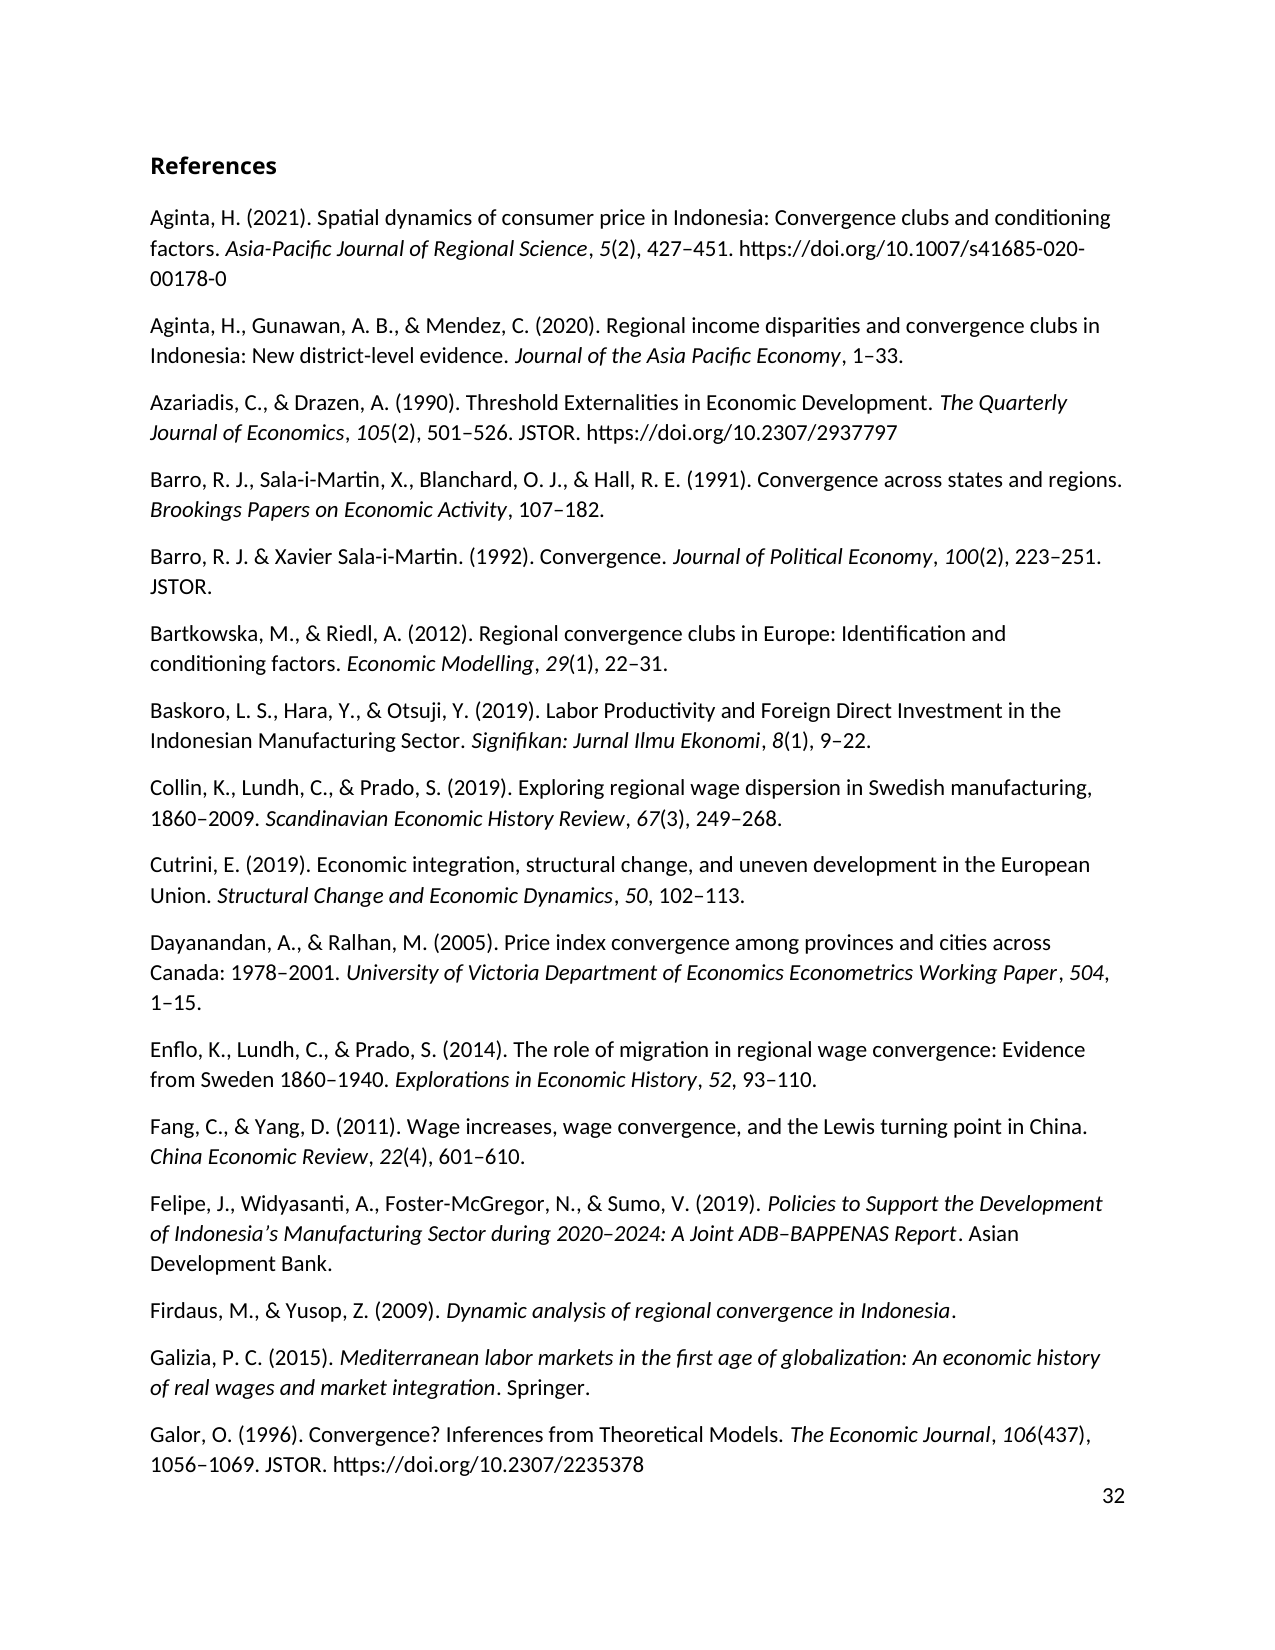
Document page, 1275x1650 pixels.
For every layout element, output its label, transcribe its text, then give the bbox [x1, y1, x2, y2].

text Fang, C., & Yang, D. (2011). Wage increases, wage convergence, and the Lewis turning point in China. China Economic Review, 22(4), 601–610. [150, 1112, 1125, 1170]
text Dayanandan, A., & Ralhan, M. (2005). Price index convergence among provinces and cities across Canada: 1978–2001. University of Victoria Department of Economics Econometrics Working Paper, 504, 1–15. [150, 928, 1125, 1016]
text Barro, R. J., Sala-i-Martin, X., Blanchard, O. J., & Hall, R. E. (1991). Convergence across states and regions. Brookings Papers on Economic Activity, 107–182. [150, 465, 1125, 523]
text References [150, 150, 1125, 181]
text Baskoro, L. S., Hara, Y., & Otsuji, Y. (2019). Labor Productivity and Foreign Direct Investment in the Indonesian Manufacturing Sector. Signifikan: Jurnal Ilmu Ekonomi, 8(1), 9–22. [150, 696, 1125, 754]
text Enflo, K., Lundh, C., & Prado, S. (2014). The role of migration in regional wage convergence: Evidence from Sweden 1860–1940. Explorations in Economic History, 52, 93–110. [150, 1035, 1125, 1093]
text Azariadis, C., & Drazen, A. (1990). Threshold Externalities in Economic Development. The Quarterly Journal of Economics, 105(2), 501–526. JSTOR. https://doi.org/10.2307/2937797 [150, 388, 1125, 446]
text Firdaus, M., & Yusop, Z. (2009). Dynamic analysis of regional convergence in Indonesia. [150, 1296, 1125, 1324]
text Collin, K., Lundh, C., & Prado, S. (2019). Exploring regional wage dispersion in Swedish manufacturing, 1860–2009. Scandinavian Economic History Review, 67(3), 249–268. [150, 773, 1125, 832]
text Galizia, P. C. (2015). Mediterranean labor markets in the first age of globalization: An economic history of real wages and market integration. Springer. [150, 1343, 1125, 1401]
text Aginta, H., Gunawan, A. B., & Mendez, C. (2020). Regional income disparities and convergence clubs in Indonesia: New district-level evidence. Journal of the Asia Pacific Economy, 1–33. [150, 311, 1125, 369]
text Cutrini, E. (2019). Economic integration, structural change, and uneven development in the European Union. Structural Change and Economic Dynamics, 50, 102–113. [150, 851, 1125, 909]
text Bartkowska, M., & Riedl, A. (2012). Regional convergence clubs in Europe: Identiﬁcation and conditioning factors. Economic Modelling, 29(1), 22–31. [150, 619, 1125, 677]
text Galor, O. (1996). Convergence? Inferences from Theoretical Models. The Economic Journal, 106(437), 1056–1069. JSTOR. https://doi.org/10.2307/2235378 [150, 1420, 1125, 1478]
text Aginta, H. (2021). Spatial dynamics of consumer price in Indonesia: Convergence clubs and conditioning factors. Asia-Pacific Journal of Regional Science, 5(2), 427–451. https://doi.org/10.1007/s41685-020-00178-0 [150, 200, 1125, 292]
text Barro, R. J. & Xavier Sala-i-Martin. (1992). Convergence. Journal of Political Economy, 100(2), 223–251. JSTOR. [150, 542, 1125, 600]
text Felipe, J., Widyasanti, A., Foster-McGregor, N., & Sumo, V. (2019). Policies to Support the Development of Indonesia’s Manufacturing Sector during 2020–2024: A Joint ADB–BAPPENAS Report. Asian Development Bank. [150, 1189, 1125, 1277]
